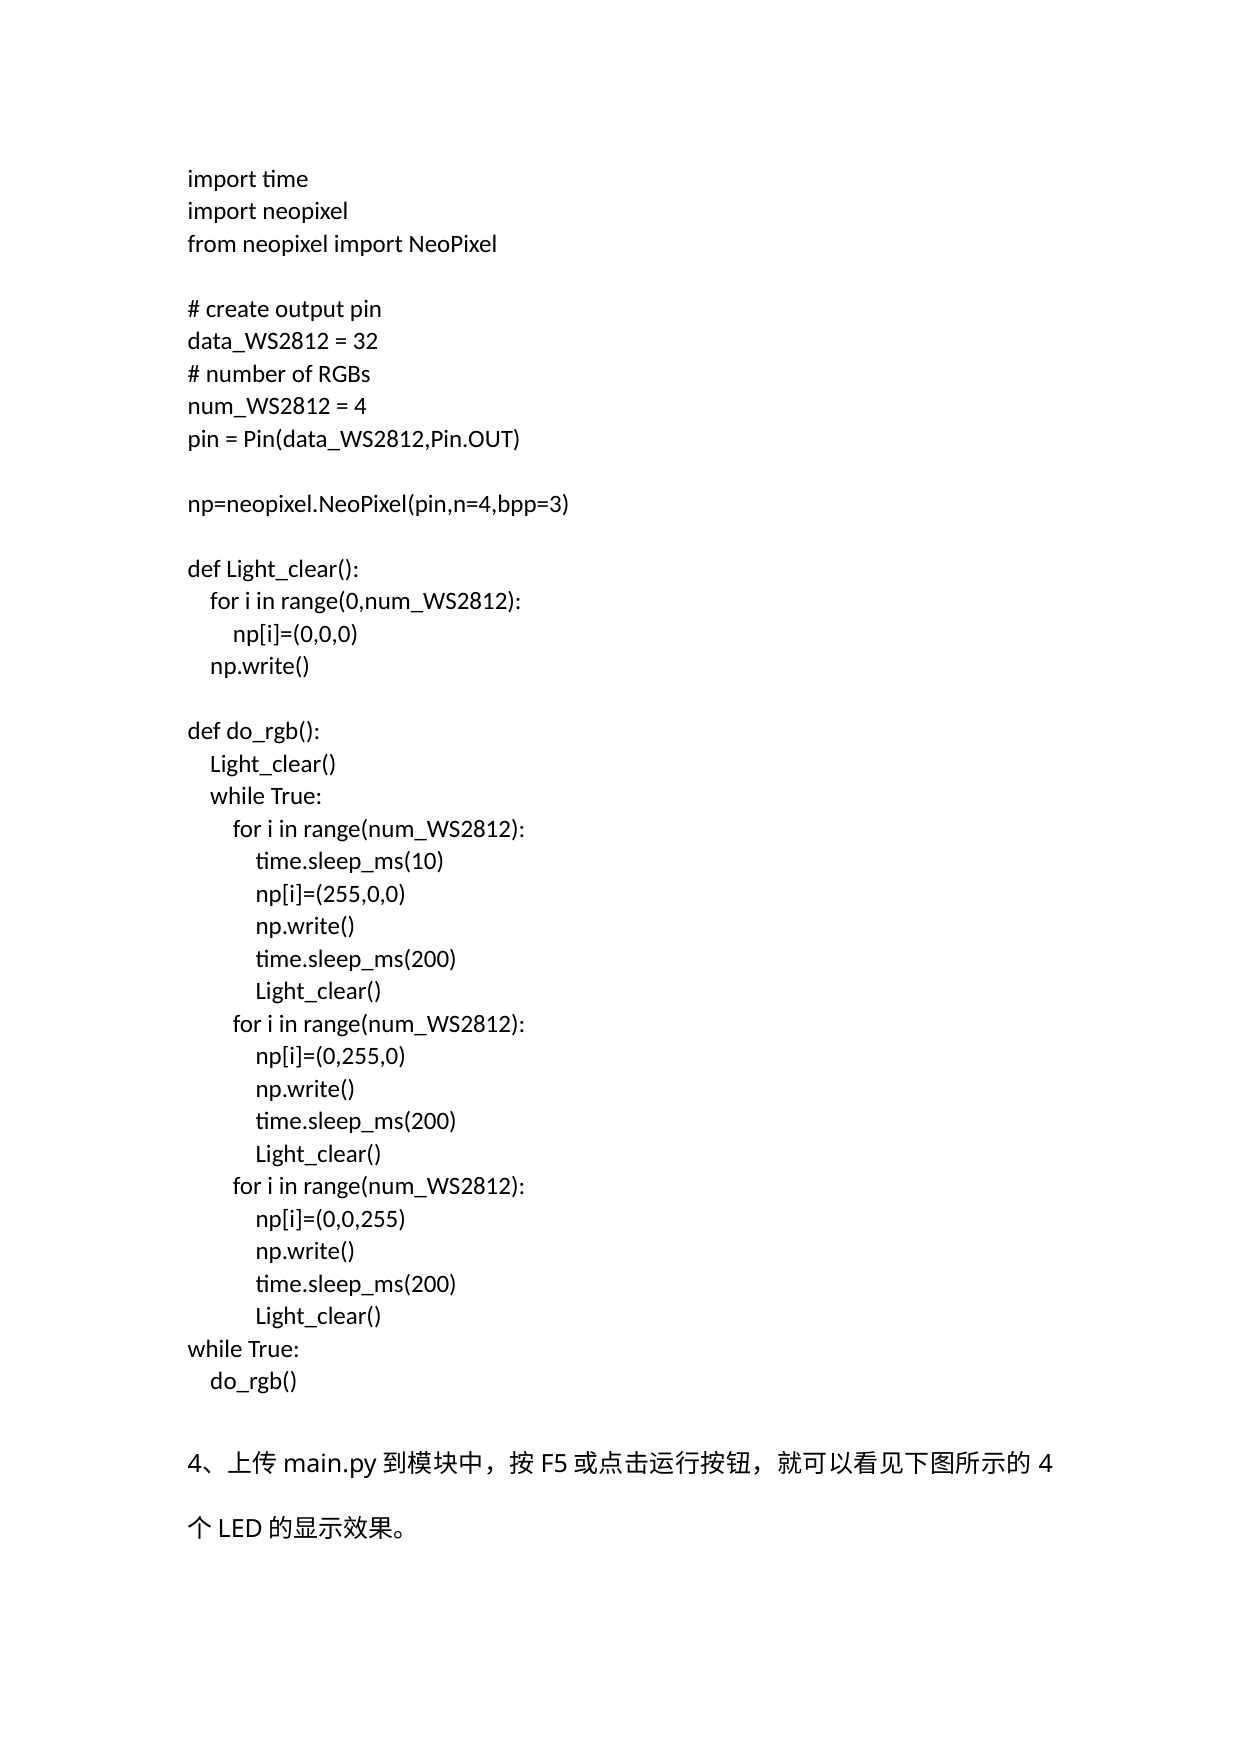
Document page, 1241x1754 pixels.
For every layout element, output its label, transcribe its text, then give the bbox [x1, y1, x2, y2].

list do_rgb() [187, 1364, 1053, 1397]
list for i in range(num_WS2812): [187, 1007, 1053, 1039]
list np=neopixel.NeoPixel(pin,n=4,bpp=3) [187, 487, 1053, 519]
list while True: [187, 779, 1053, 812]
list time.sleep_ms(200) [187, 1267, 1053, 1299]
list def Light_clear(): [187, 552, 1053, 584]
list np.write() [187, 1234, 1053, 1267]
list time.sleep_ms(200) [187, 942, 1053, 974]
list # create output pin [187, 292, 1053, 324]
list np[i]=(0,255,0) [187, 1039, 1053, 1072]
list Light_clear() [187, 747, 1053, 779]
list from neopixel import NeoPixel [187, 227, 1053, 259]
list np.write() [187, 649, 1053, 682]
list np[i]=(255,0,0) [187, 877, 1053, 909]
list def do_rgb(): [187, 714, 1053, 747]
list data_WS2812 = 32 [187, 324, 1053, 357]
list np.write() [187, 1072, 1053, 1104]
list np.write() [187, 909, 1053, 942]
list 上传main.py到模块中，按F5或点击运行按钮，就可以看见下图所示的4个LED的显示效果。 [187, 1429, 1053, 1559]
list time.sleep_ms(200) [187, 1104, 1053, 1137]
list Light_clear() [187, 1299, 1053, 1332]
list np[i]=(0,0,0) [187, 617, 1053, 649]
list np[i]=(0,0,255) [187, 1202, 1053, 1234]
list time.sleep_ms(10) [187, 844, 1053, 877]
list for i in range(0,num_WS2812): [187, 584, 1053, 617]
list Light_clear() [187, 1137, 1053, 1169]
list num_WS2812 = 4 [187, 389, 1053, 422]
list for i in range(num_WS2812): [187, 812, 1053, 844]
list import neopixel [187, 194, 1053, 227]
list import time [187, 162, 1053, 194]
list # number of RGBs [187, 357, 1053, 389]
list Light_clear() [187, 974, 1053, 1007]
list pin = Pin(data_WS2812,Pin.OUT) [187, 422, 1053, 454]
list while True: [187, 1332, 1053, 1364]
list for i in range(num_WS2812): [187, 1169, 1053, 1202]
